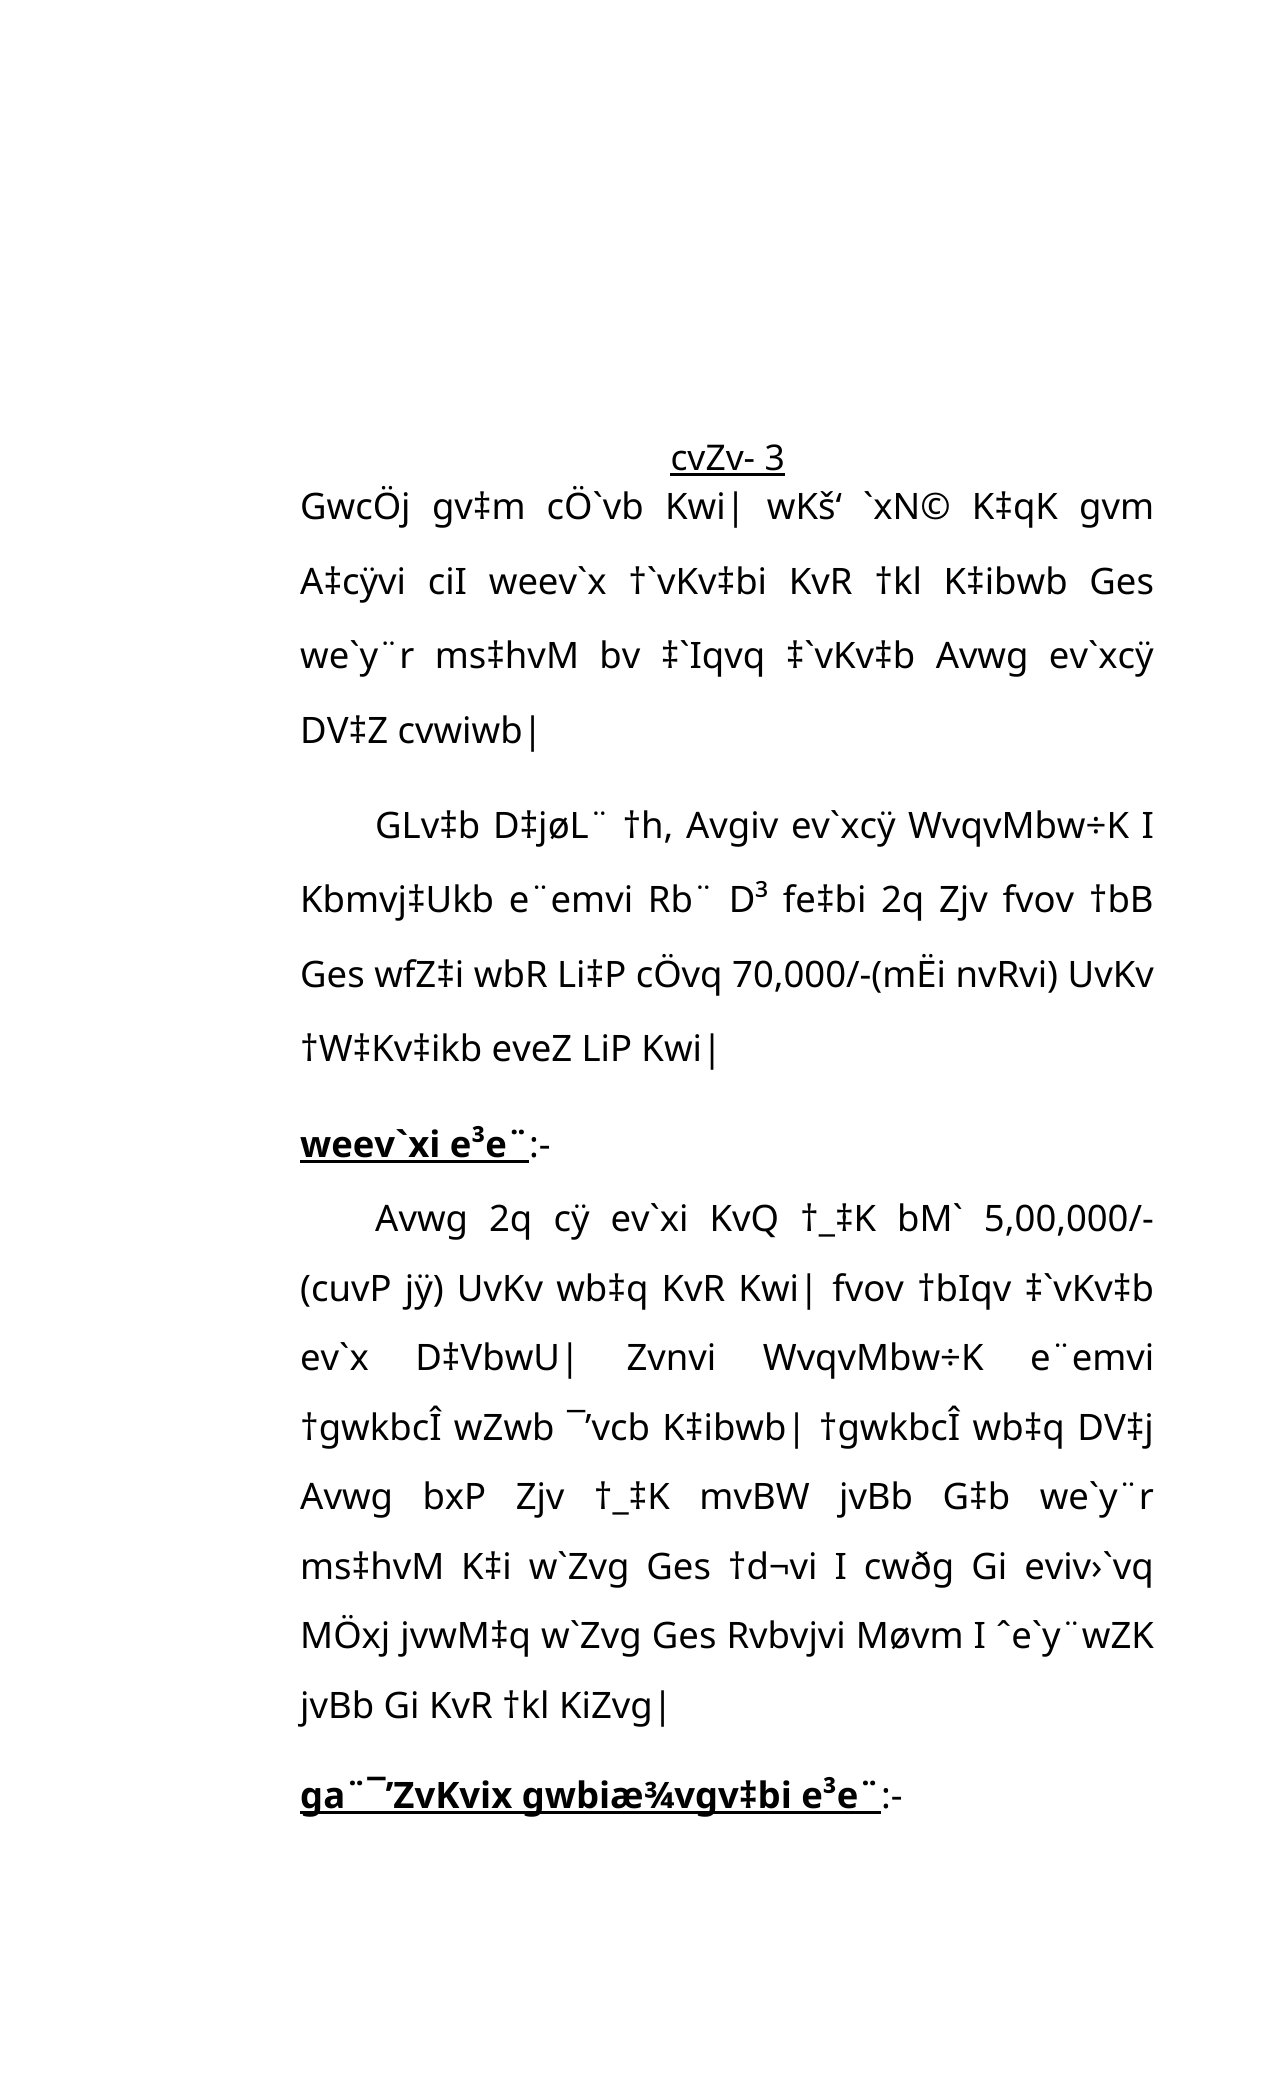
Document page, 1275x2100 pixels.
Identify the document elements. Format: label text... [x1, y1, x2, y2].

text Avwg 2q cÿ ev`xi KvQ †_‡K bM` 5,00,000/-(cuvP jÿ) UvKv wb‡q KvR Kwi| fvov †bIqv ‡`vKv‡b ev`x D‡VbwU| Zvnvi WvqvMbw÷K e¨emvi †gwkbcÎ wZwb ¯’vcb K‡ibwb| †gwkbcÎ wb‡q DV‡j Avwg bxP Zjv †_‡K mvBW jvBb G‡b we`y¨r ms‡hvM K‡i w`Zvg Ges †d¬vi I cwðg Gi eviv›`vq MÖxj jvwM‡q w`Zvg Ges Rvbvjvi Møvm I ˆe`y¨wZK jvBb Gi KvR †kl KiZvg| [300, 1193, 1155, 1729]
text GLv‡b D‡jøL¨ †h, Avgiv ev`xcÿ WvqvMbw÷K I Kbmvj‡Ukb e¨emvi Rb¨ D³ fe‡bi 2q Zjv fvov †bB Ges wfZ‡i wbR Li‡P cÖvq 70,000/-(mËi nvRvi) UvKv †W‡Kv‡ikb eveZ LiP Kwi| [300, 799, 1155, 1073]
text weev`xi e³e¨:- [300, 1118, 1155, 1168]
text ga¨¯’ZvKvix gwbiæ¾vgv‡bi e³e¨:- [300, 1769, 1155, 1819]
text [300, 481, 1155, 754]
